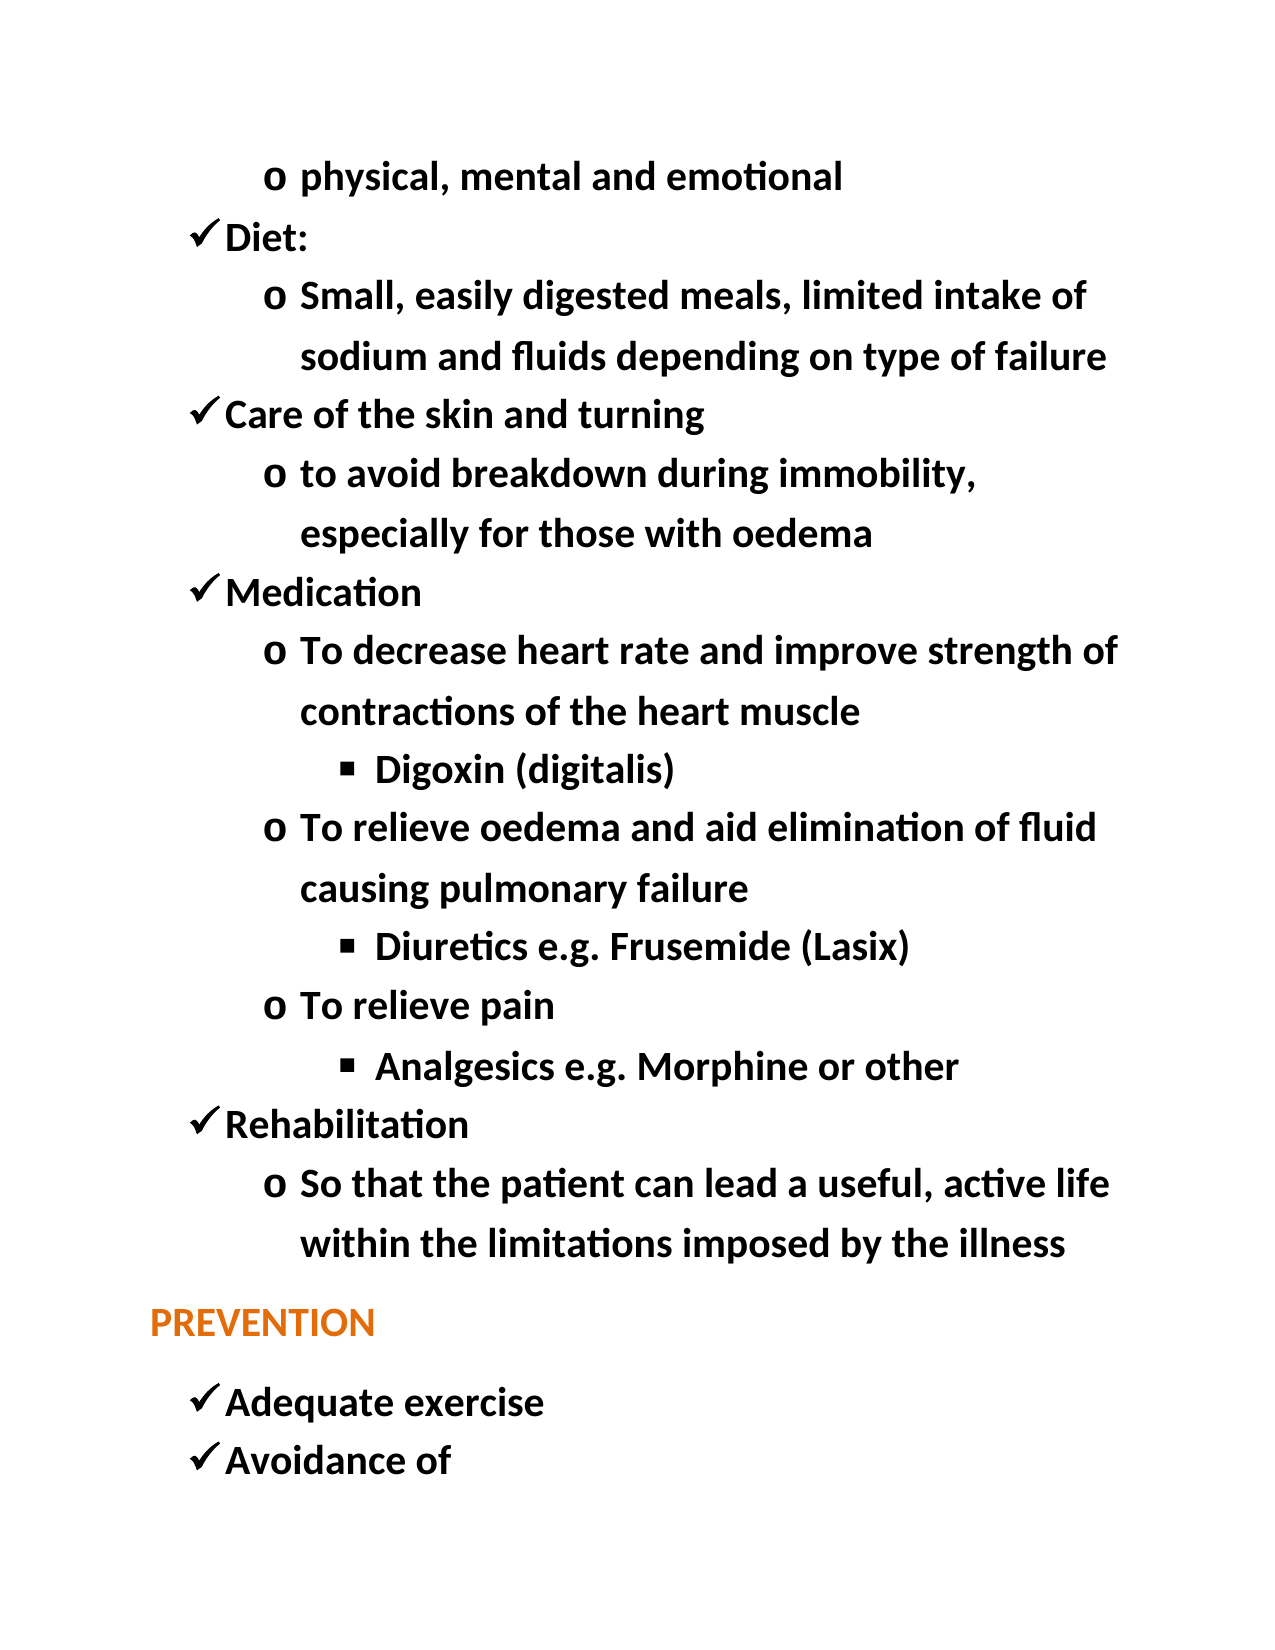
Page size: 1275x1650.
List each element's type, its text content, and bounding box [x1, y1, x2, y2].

list Small, easily digested meals, limited intake of sodium and fluids depending on type of failure [262, 269, 1125, 381]
text PREVENTION [150, 1296, 1125, 1347]
list Medication [187, 566, 1125, 616]
list Rehabilitation [187, 1098, 1125, 1149]
list Avoidance of [187, 1434, 1125, 1485]
list Diuretics e.g. Frusemide (Lasix) [337, 920, 1125, 971]
list To relieve pain [262, 979, 1125, 1032]
list Adequate exercise [187, 1376, 1125, 1426]
list physical, mental and emotional [262, 150, 1125, 203]
list To decrease heart rate and improve strength of contractions of the heart muscle [262, 624, 1125, 735]
list Diet: [187, 211, 1125, 262]
list Analgesics e.g. Morphine or other [337, 1040, 1125, 1091]
list to avoid breakdown during immobility, especially for those with oedema [262, 447, 1125, 558]
list Care of the skin and turning [187, 388, 1125, 439]
list So that the patient can lead a useful, active life within the limitations imposed by the illness [262, 1157, 1125, 1268]
list To relieve oedema and aid elimination of fluid causing pulmonary failure [262, 801, 1125, 913]
list Digoxin (digitalis) [337, 743, 1125, 794]
